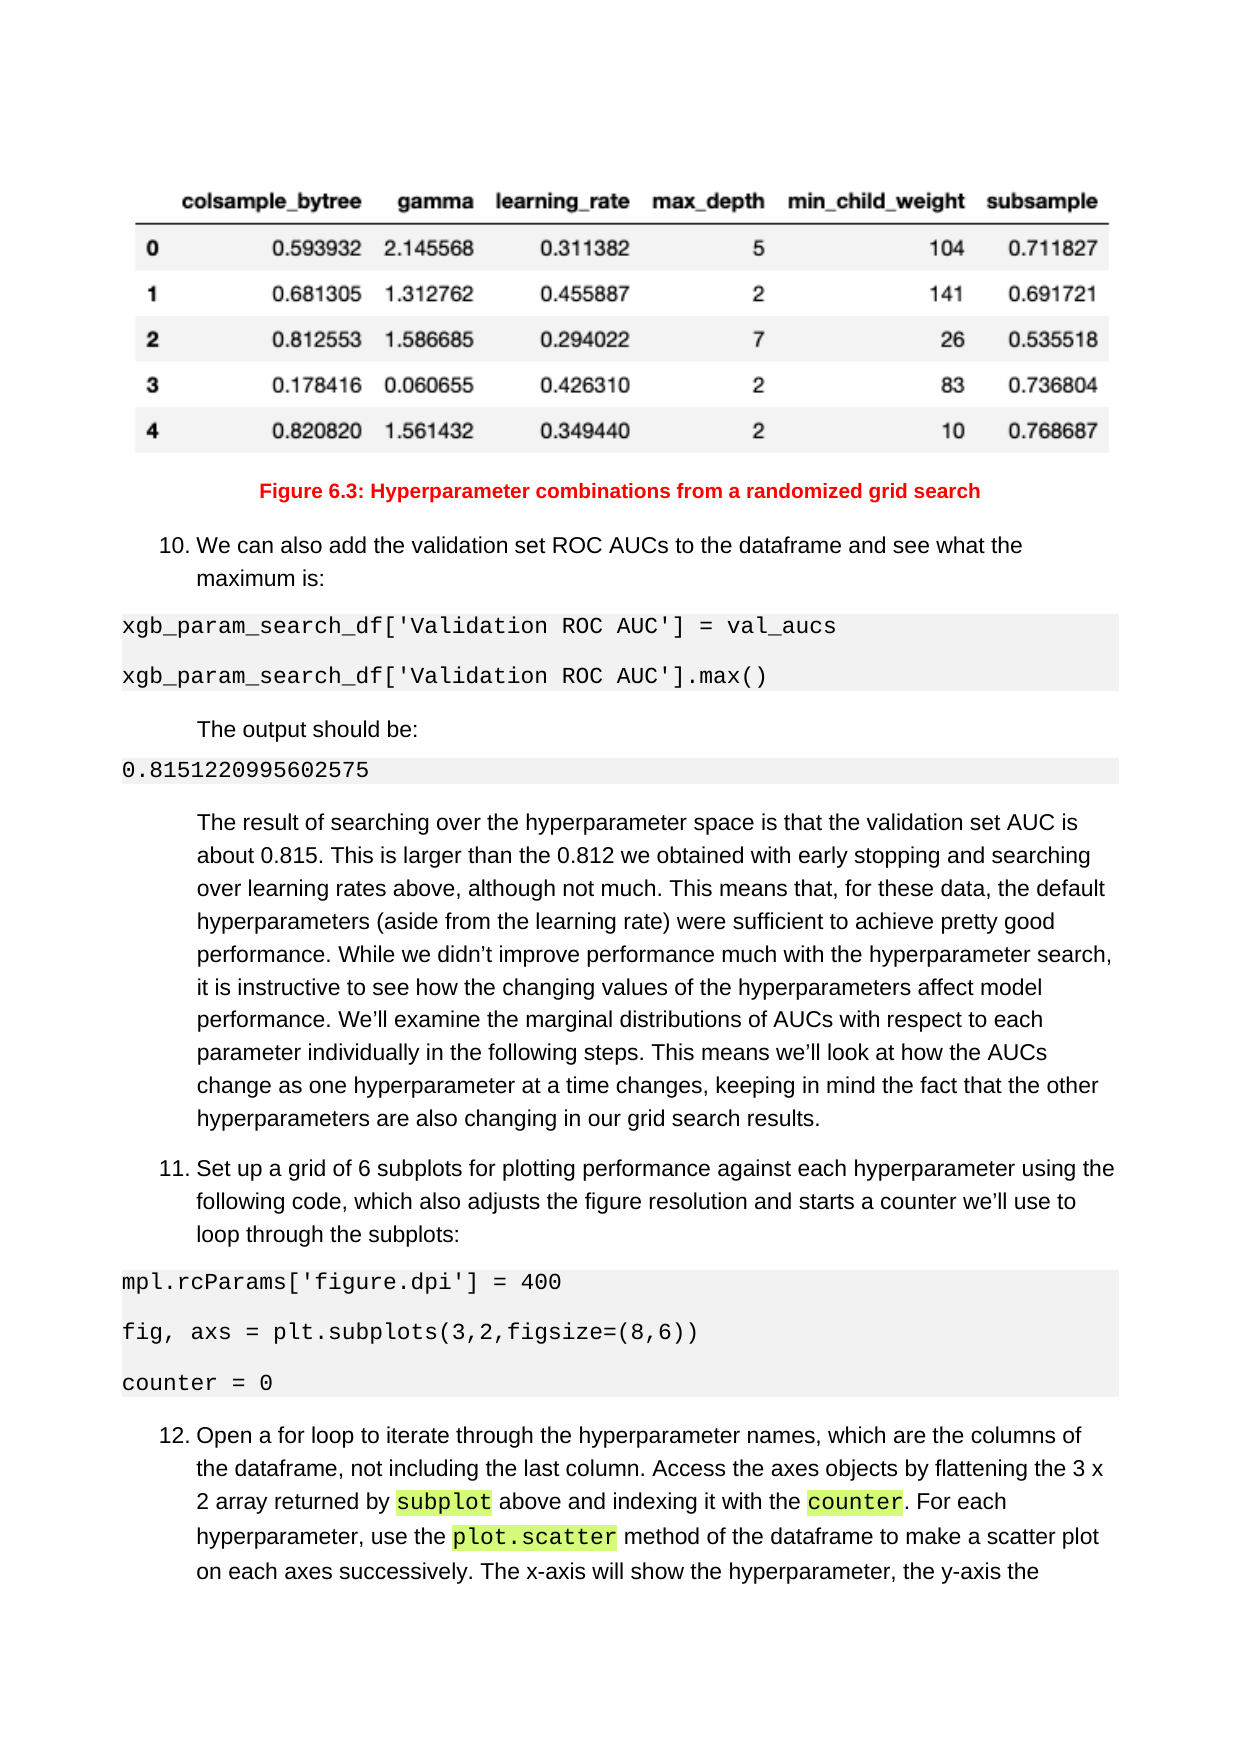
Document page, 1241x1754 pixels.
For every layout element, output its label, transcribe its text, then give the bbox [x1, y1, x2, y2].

text Set up a grid of 6 subplots for plotting performance against each hyperparameter using the following code, which also adjusts the figure resolution and starts a counter we’ll use to loop through the subplots: [159, 1155, 1119, 1247]
text 0.8151220995602575 [122, 758, 1119, 784]
text counter = 0 [122, 1371, 1119, 1397]
text xgb_param_search_df['Validation ROC AUC'].max() [122, 665, 1119, 691]
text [159, 1422, 1119, 1584]
picture [121, 177, 1119, 463]
text The output should be: [122, 716, 1119, 742]
text The result of searching over the hyperparameter space is that the validation set AUC is about 0.815. This is larger than the 0.812 we obtained with early stopping and searching over learning rates above, although not much. This means that, for these data, the default hyperparameters (aside from the learning rate) were sufficient to achieve pretty good performance. While we didn’t improve performance much with the hyperparameter search, it is instructive to see how the changing values of the hyperparameters affect model performance. We’ll examine the marginal distributions of AUCs with respect to each parameter individually in the following steps. This means we’ll look at how the AUCs change as one hyperparameter at a time changes, keeping in mind the fact that the other hyperparameters are also changing in our grid search results. [197, 809, 1119, 1131]
text Figure 6.3: Hyperparameter combinations from a randomized grid search [122, 479, 1119, 503]
text fig, axs = plt.subplots(3,2,figsize=(8,6)) [122, 1321, 1119, 1347]
text We can also add the validation set ROC AUCs to the dataframe and see what the maximum is: [159, 532, 1119, 591]
text xgb_param_search_df['Validation ROC AUC'] = val_aucs [122, 614, 1119, 640]
text mpl.rcParams['figure.dpi'] = 400 [122, 1270, 1119, 1296]
